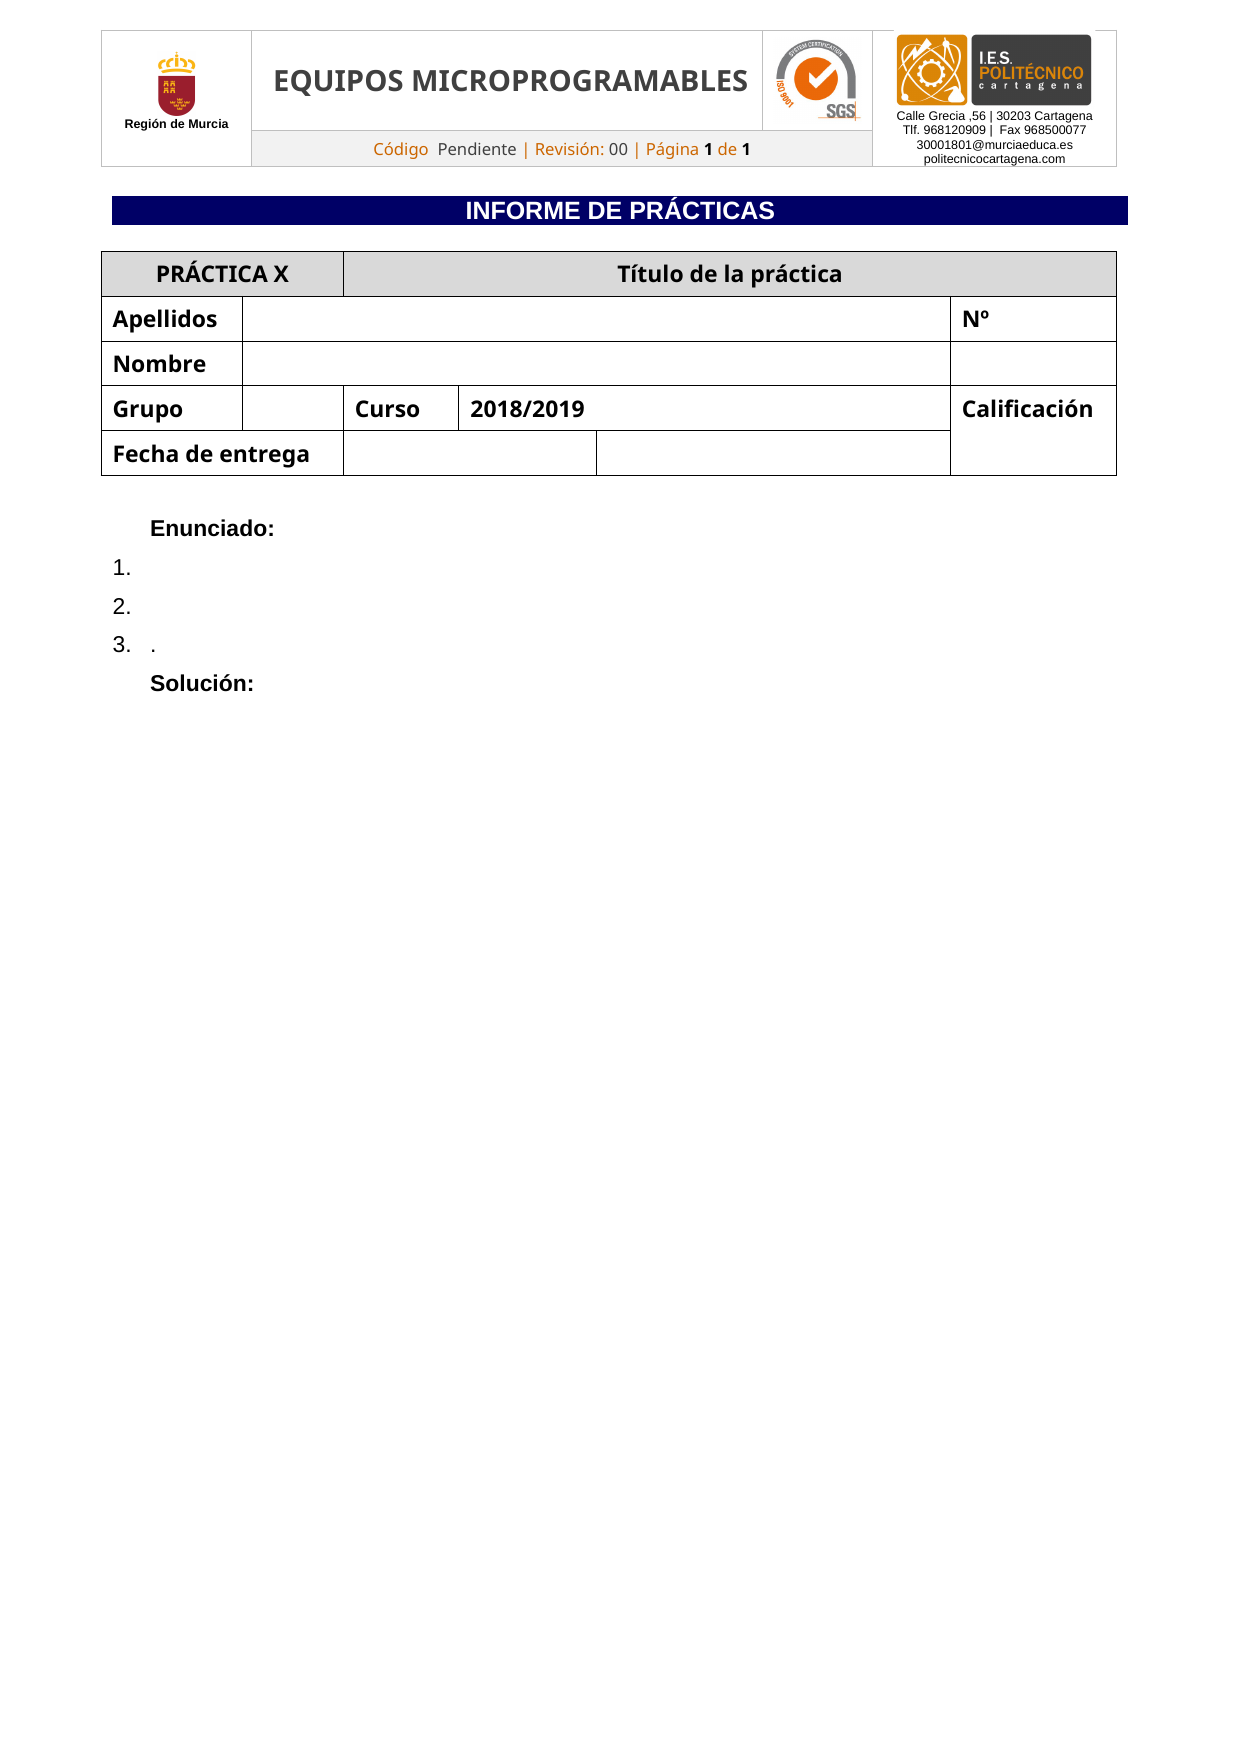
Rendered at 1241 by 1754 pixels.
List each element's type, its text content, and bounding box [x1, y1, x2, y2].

table_header PRÁCTICA X [102, 252, 343, 296]
picture [893, 30, 1096, 109]
table_cell Grupo [102, 386, 242, 430]
list . [112, 631, 1128, 658]
table_cell [344, 431, 596, 475]
table_cell Calificación [951, 386, 1116, 430]
table_cell [243, 386, 343, 430]
table_cell [243, 342, 950, 385]
table_cell [951, 342, 1116, 385]
table_cell [597, 431, 950, 475]
table_header Título de la práctica [344, 252, 1116, 296]
table_cell Apellidos [102, 297, 242, 341]
table_cell Nombre [102, 342, 242, 385]
table_cell Fecha de entrega [102, 431, 343, 475]
table_cell [243, 297, 950, 341]
table_cell [951, 430, 1116, 475]
text INFORME DE PRÁCTICAS [112, 196, 1128, 225]
picture [773, 37, 863, 124]
text Enunciado: [150, 515, 1128, 541]
table_cell 2018/2019 [459, 386, 950, 430]
table_cell Curso [344, 386, 458, 430]
table_cell Nº [951, 297, 1116, 341]
text Solución: [150, 670, 1128, 697]
